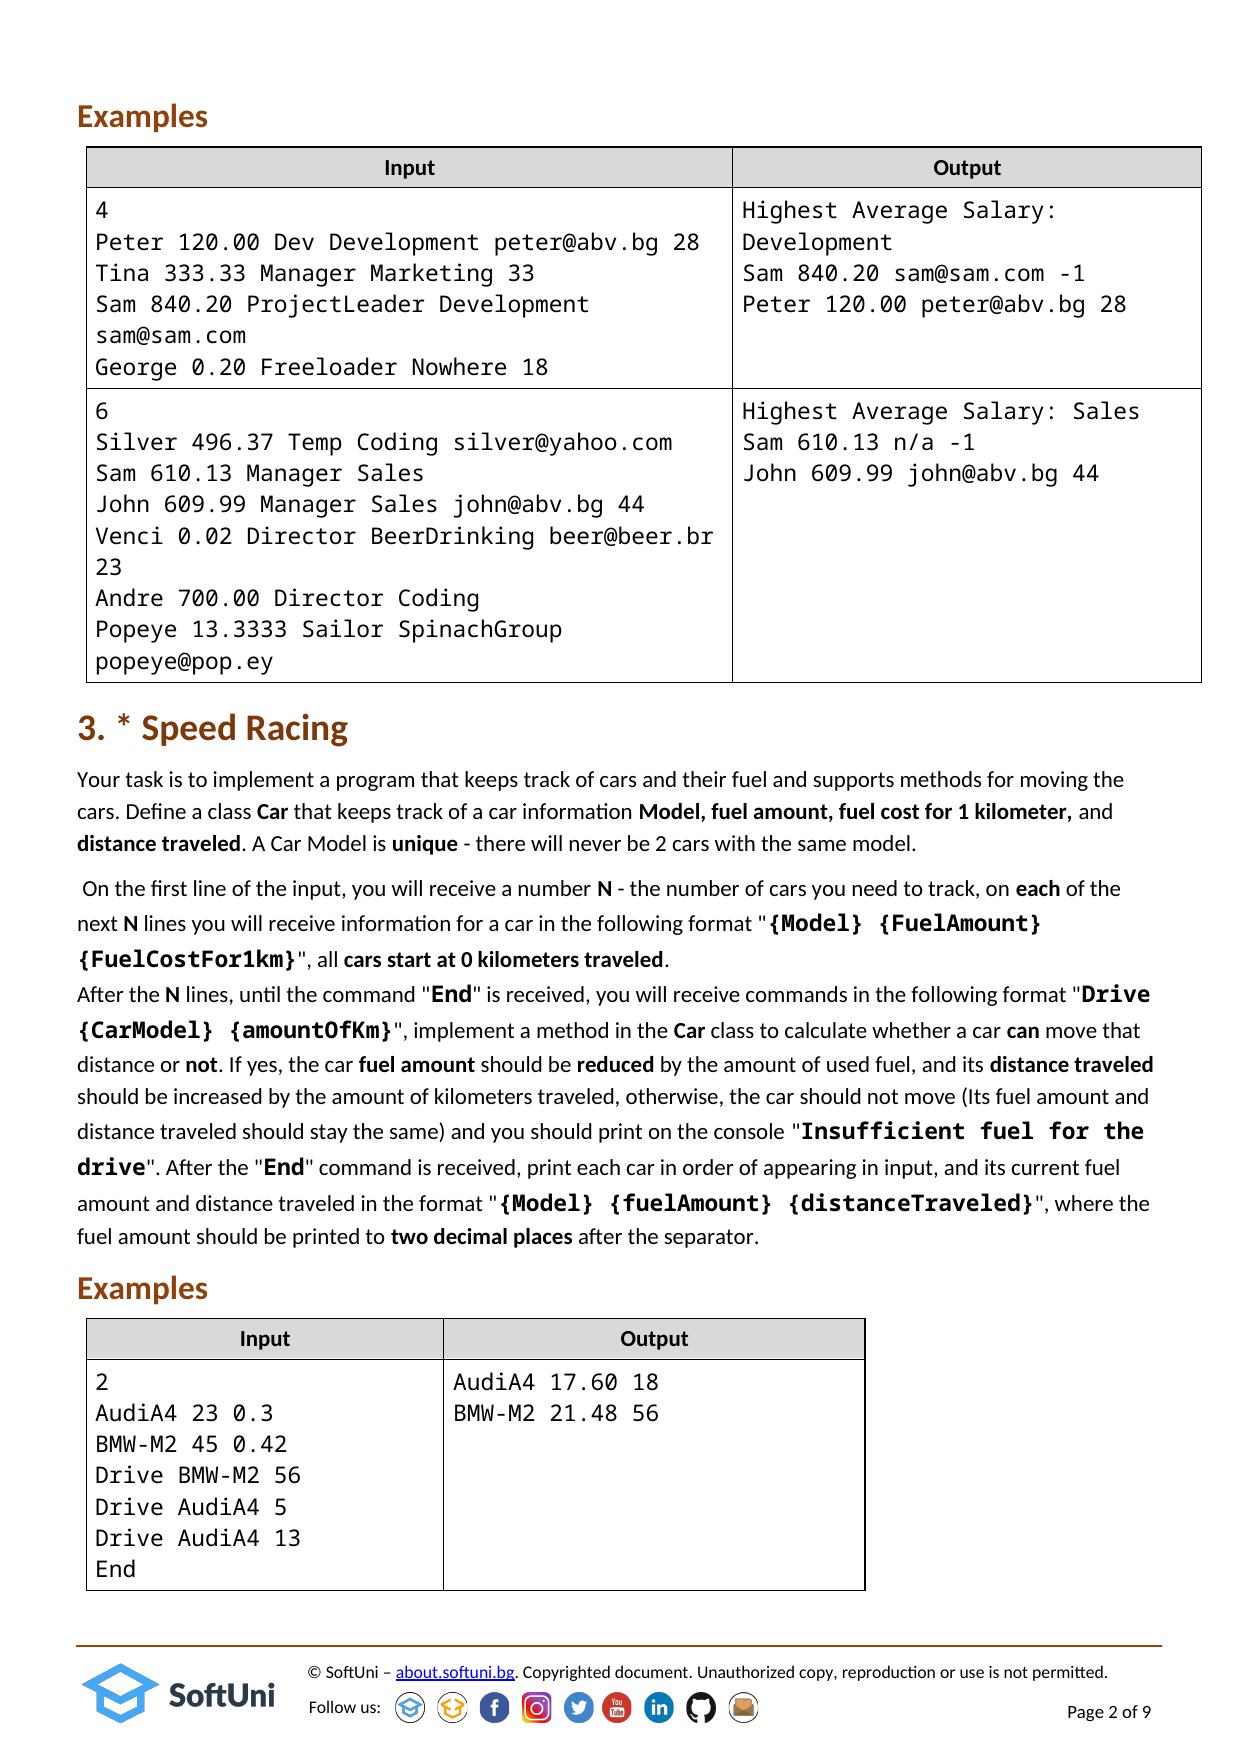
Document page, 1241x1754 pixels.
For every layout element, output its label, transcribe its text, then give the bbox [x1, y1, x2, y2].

picture [479, 1692, 510, 1723]
table_header Output [733, 148, 1201, 187]
table_cell 6 Silver 496.37 Temp Coding silver@yahoo.com Sam 610.13 Manager Sales John 609.99 Manager Sales john@abv.bg 44 Venci 0.02 Director BeerDrinking beer@beer.br 23 Andre 700.00 Director Coding Popeye 13.3333 Sailor SpinachGroup popeye@pop.ey [87, 389, 732, 682]
picture [602, 1692, 632, 1723]
picture [564, 1692, 594, 1723]
table_cell AudiA4 17.60 18 BMW-M2 21.48 56 [444, 1360, 864, 1590]
picture [665, 1714, 674, 1723]
table_header Output [444, 1319, 864, 1358]
picture [686, 1692, 716, 1723]
picture [395, 1692, 425, 1723]
picture [658, 1705, 667, 1714]
picture [665, 1692, 674, 1701]
picture [728, 1692, 759, 1723]
table_header Input [87, 148, 732, 187]
picture [75, 1658, 281, 1729]
table_cell Highest Average Salary: Sales Sam 610.13 n/a -1 John 609.99 john@abv.bg 44 [733, 389, 1201, 682]
text On the first line of the input, you will receive a number N - the number of cars you need to track, on each of the next N lines you will receive information for a car in the following format "{Model} {FuelAmount} {FuelCostFor1km}", all cars start at 0 kilometers traveled. After the N lines, until the command "End" is received, you will receive commands in the following format "Drive {CarModel} {amountOfKm}", implement a method in the Car class to calculate whether a car can move that distance or not. If yes, the car fuel amount should be reduced by the amount of used fuel, and its distance traveled should be increased by the amount of kilometers traveled, otherwise, the car should not move (Its fuel amount and distance traveled should stay the same) and you should print on the console "Insufficient fuel for the drive". After the "End" command is received, print each car in order of appearing in input, and its current fuel amount and distance traveled in the format "{Model} {fuelAmount} {distanceTraveled}", where the fuel amount should be printed to two decimal places after the separator. [77, 874, 1163, 1250]
subtitle Examples [77, 1267, 1163, 1307]
picture [644, 1714, 653, 1723]
subtitle Examples [77, 95, 1163, 136]
picture [437, 1692, 468, 1723]
table_cell 4 Peter 120.00 Dev Development peter@abv.bg 28 Tina 333.33 Manager Marketing 33 Sam 840.20 ProjectLeader Development sam@sam.com George 0.20 Freeloader Nowhere 18 [87, 188, 732, 388]
table_cell 2 AudiA4 23 0.3 BMW-M2 45 0.42 Drive BMW-M2 56 Drive AudiA4 5 Drive AudiA4 13 End [87, 1360, 443, 1590]
table_cell Highest Average Salary: Development Sam 840.20 sam@sam.com -1 Peter 120.00 peter@abv.bg 28 [733, 188, 1201, 388]
subtitle * Speed Racing [77, 704, 1163, 749]
text Your task is to implement a program that keeps track of cars and their fuel and supports methods for moving the cars. Define a class Car that keeps track of a car information Model, fuel amount, fuel cost for 1 kilometer, and distance traveled. A Car Model is unique - there will never be 2 cars with the same model. [77, 765, 1163, 857]
picture [644, 1692, 653, 1701]
table_header Input [87, 1319, 443, 1358]
picture [522, 1692, 552, 1723]
